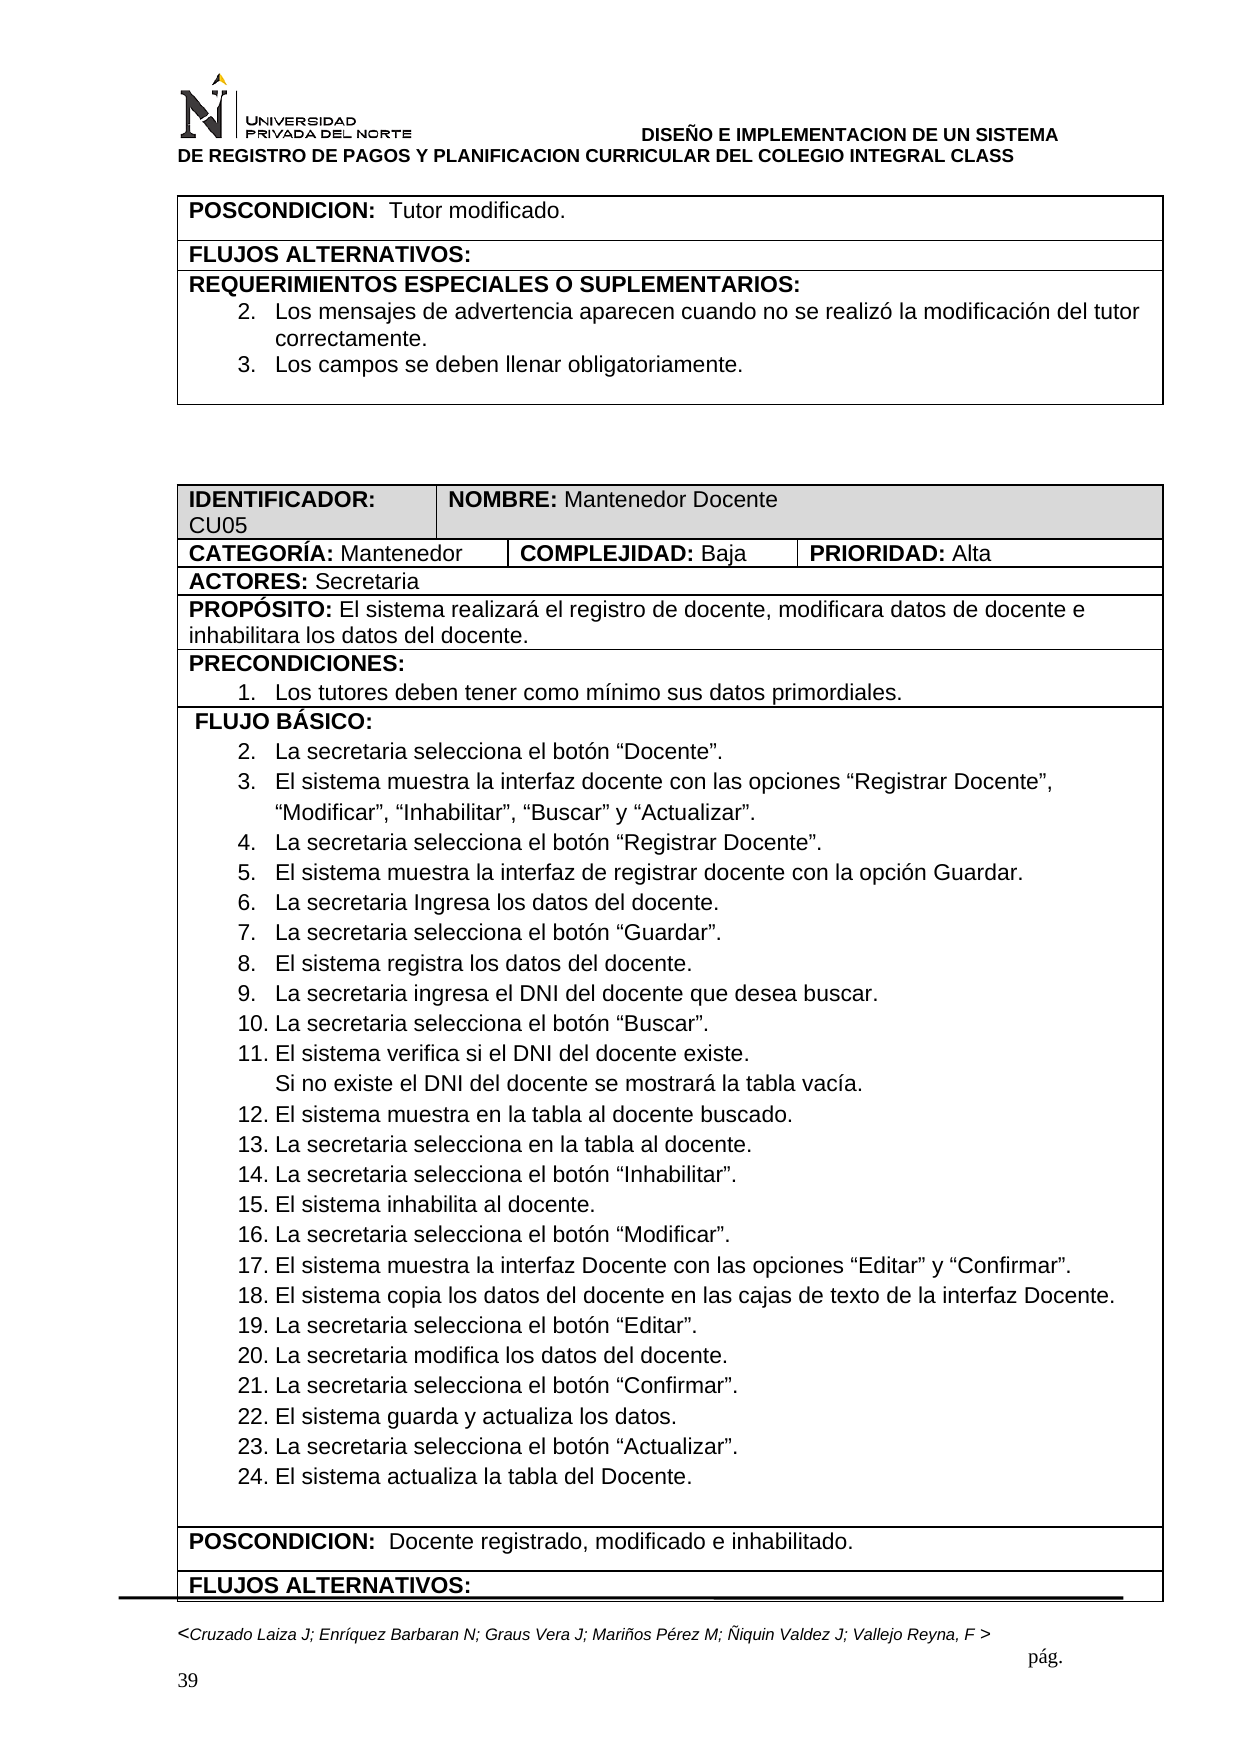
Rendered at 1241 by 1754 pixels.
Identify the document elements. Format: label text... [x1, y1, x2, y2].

table_cell FLUJOS ALTERNATIVOS: [178, 1572, 1162, 1601]
table_header IDENTIFICADOR: CU05 [178, 486, 436, 538]
table_cell PRECONDICIONES: Los tutores deben tener como mínimo sus datos primordiales. [178, 650, 1162, 706]
table_cell FLUJO BÁSICO: La secretaria selecciona el botón “Docente”. El sistema muestra la interfaz docente con las opciones “Registrar Docente”, “Modificar”, “Inhabilitar”, “Buscar” y “Actualizar”. La secretaria selecciona el botón “Registrar Docente”. El sistema muestra la interfaz de registrar docente con la opción Guardar. La secretaria Ingresa los datos del docente. La secretaria selecciona el botón “Guardar”. El sistema registra los datos del docente. La secretaria ingresa el DNI del docente que desea buscar. La secretaria selecciona el botón “Buscar”. El sistema verifica si el DNI del docente existe. Si no existe el DNI del docente se mostrará la tabla vacía. El sistema muestra en la tabla al docente buscado. La secretaria selecciona en la tabla al docente. La secretaria selecciona el botón “Inhabilitar”. El sistema inhabilita al docente. La secretaria selecciona el botón “Modificar”. El sistema muestra la interfaz Docente con las opciones “Editar” y “Confirmar”. El sistema copia los datos del docente en las cajas de texto de la interfaz Docente. La secretaria selecciona el botón “Editar”. La secretaria modifica los datos del docente. La secretaria selecciona el botón “Confirmar”. El sistema guarda y actualiza los datos. La secretaria selecciona el botón “Actualizar”. El sistema actualiza la tabla del Docente. [178, 708, 1162, 1526]
table_cell FLUJOS ALTERNATIVOS: [178, 241, 1162, 269]
table_cell ACTORES: Secretaria [178, 568, 1162, 594]
table_cell PROPÓSITO: El sistema realizará el registro de docente, modificara datos de docente e inhabilitara los datos del docente. [178, 596, 1162, 648]
table_cell PRIORIDAD: Alta [798, 540, 1162, 566]
picture [177, 73, 415, 142]
table_cell COMPLEJIDAD: Baja [509, 540, 797, 566]
table_cell POSCONDICION: Docente registrado, modificado e inhabilitado. [178, 1528, 1162, 1570]
table_header NOMBRE: Mantenedor Docente [437, 486, 1162, 538]
table_cell REQUERIMIENTOS ESPECIALES O SUPLEMENTARIOS: Los mensajes de advertencia aparecen cuando no se realizó la modificación del tutor correctamente. Los campos se deben llenar obligatoriamente. [178, 271, 1162, 403]
table_cell CATEGORÍA: Mantenedor [178, 540, 507, 566]
table_cell POSCONDICION: Tutor modificado. [178, 197, 1162, 239]
